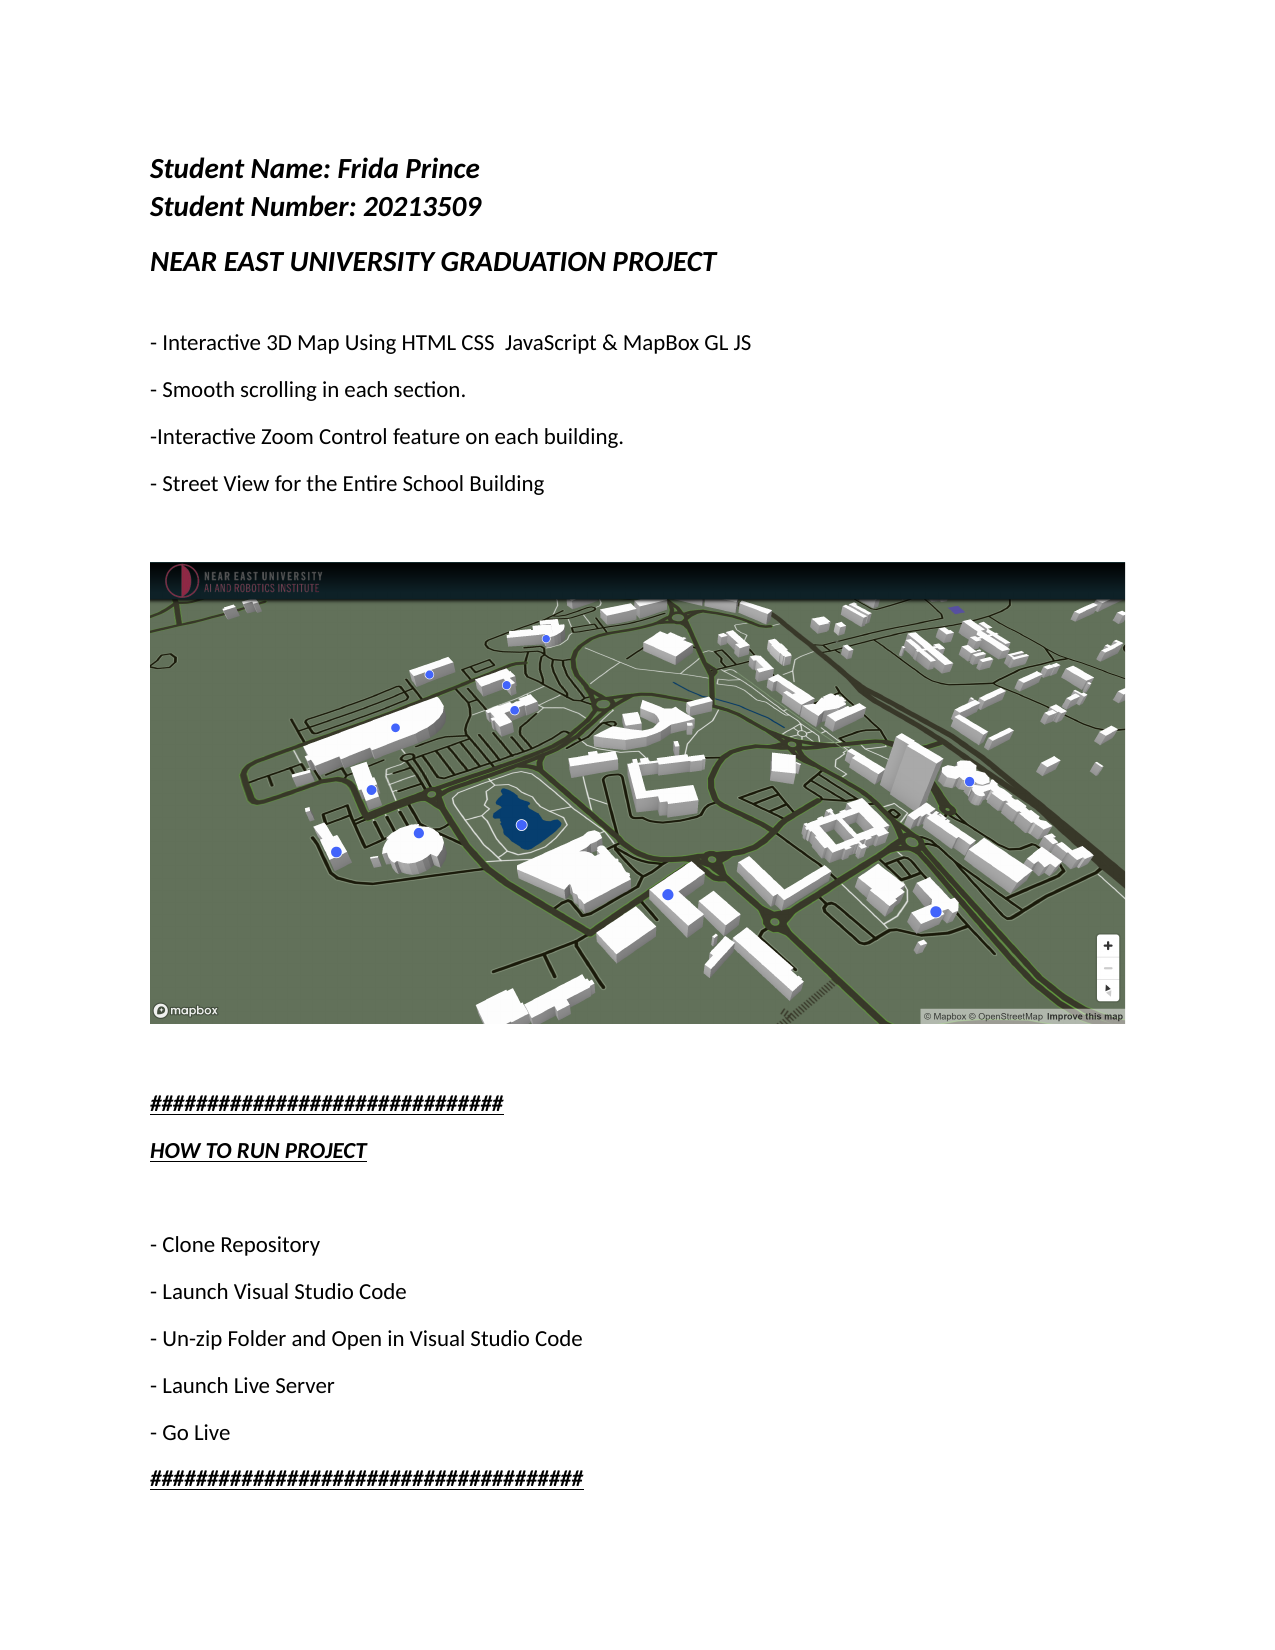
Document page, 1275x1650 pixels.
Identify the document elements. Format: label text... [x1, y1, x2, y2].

text -Interactive Zoom Control feature on each building. [150, 422, 1125, 450]
text - Interactive 3D Map Using HTML CSS JavaScript & MapBox GL JS [150, 328, 1125, 356]
text Student Name: Frida Prince Student Number: 20213509 [150, 150, 1125, 224]
text - Launch Live Server [150, 1371, 1125, 1399]
text HOW TO RUN PROJECT [150, 1136, 1125, 1164]
text ############################### [150, 1089, 1125, 1118]
text - Launch Visual Studio Code [150, 1277, 1125, 1305]
text - Un-zip Folder and Open in Visual Studio Code [150, 1324, 1125, 1352]
text NEAR EAST UNIVERSITY GRADUATION PROJECT [150, 243, 1125, 309]
text - Go Live [150, 1418, 1125, 1446]
text ###################################### [150, 1464, 1125, 1493]
text - Smooth scrolling in each section. [150, 375, 1125, 403]
text - Street View for the Entire School Building [150, 469, 1125, 497]
picture [150, 562, 1125, 1024]
text - Clone Repository [150, 1230, 1125, 1258]
